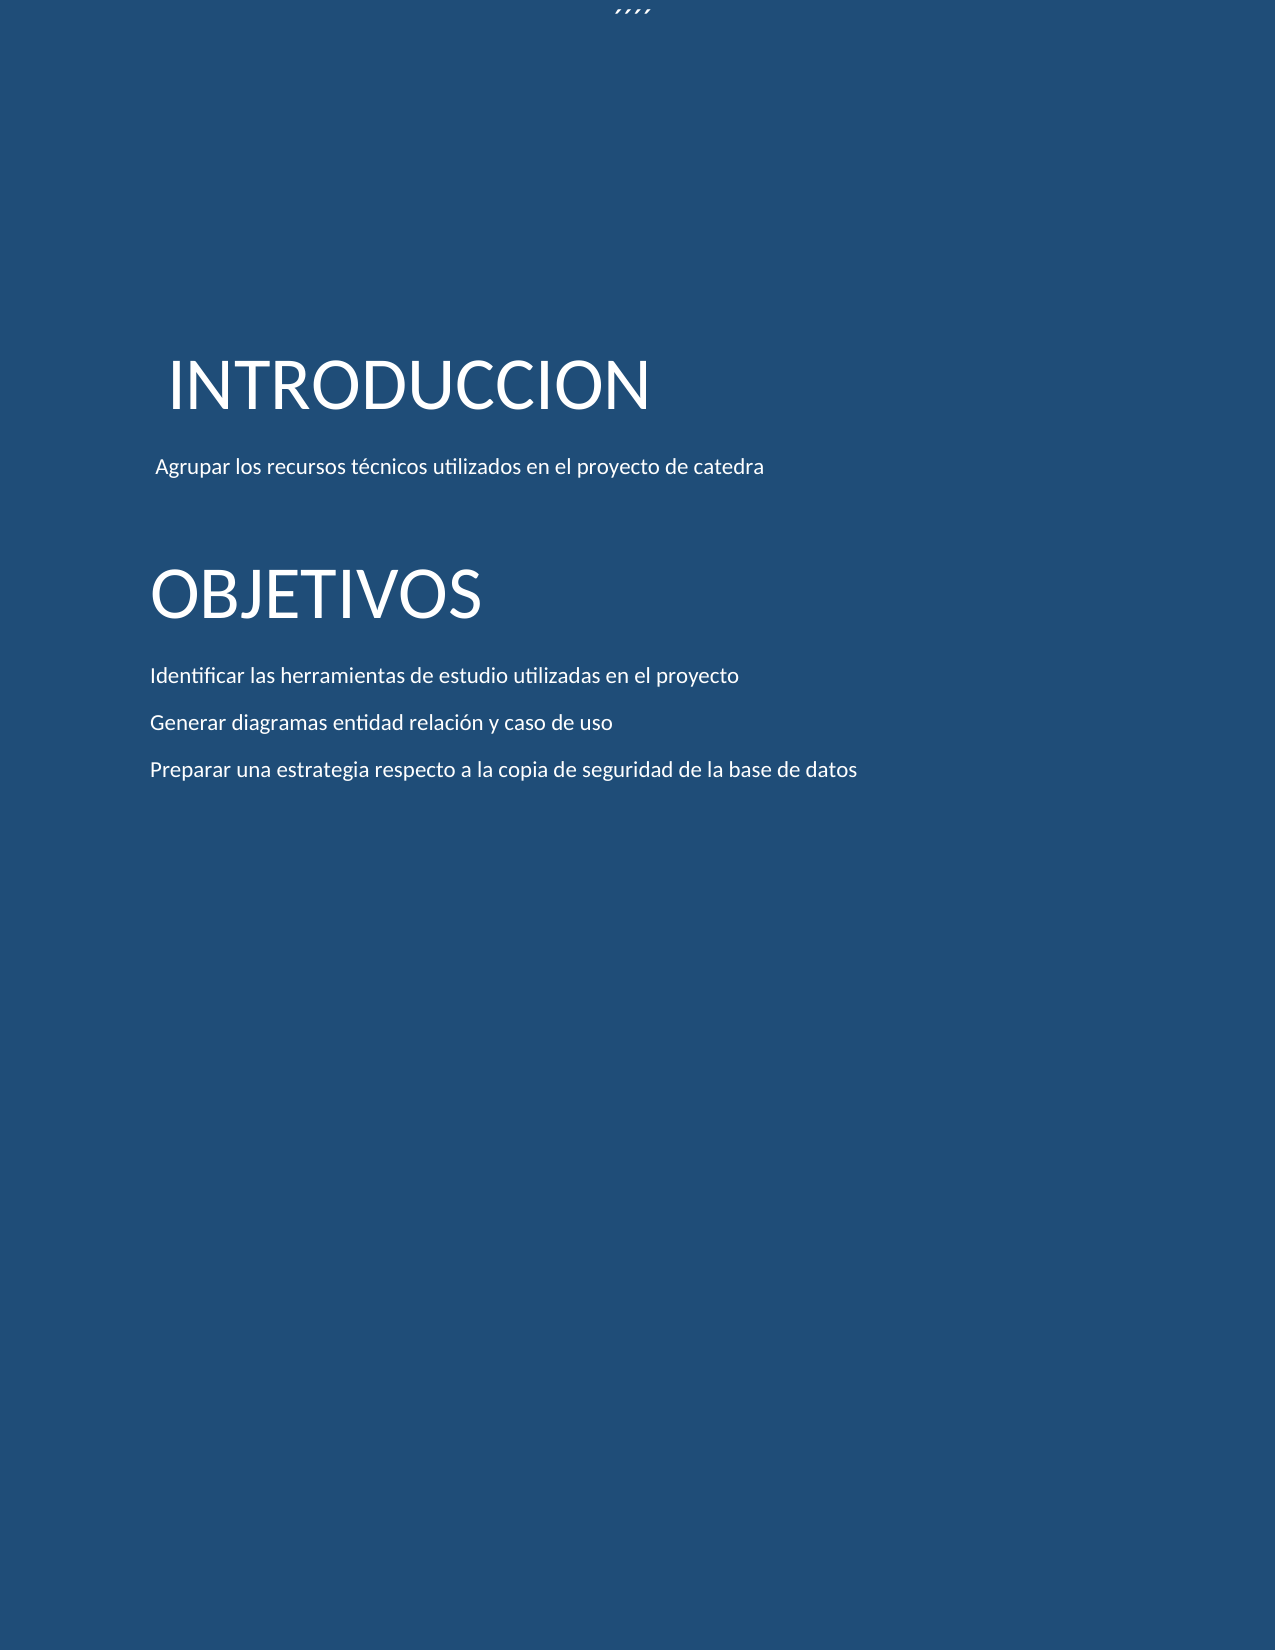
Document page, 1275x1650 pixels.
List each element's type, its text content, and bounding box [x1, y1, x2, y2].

text INTRODUCCION [150, 336, 1133, 428]
text Preparar una estrategia respecto a la copia de seguridad de la base de datos [150, 756, 1133, 783]
text OBJETIVOS [150, 546, 1133, 637]
text Generar diagramas entidad relación y caso de uso [150, 708, 1133, 737]
text Identificar las herramientas de estudio utilizadas en el proyecto [150, 662, 1133, 689]
text Agrupar los recursos técnicos utilizados en el proyecto de catedra [150, 452, 1133, 480]
